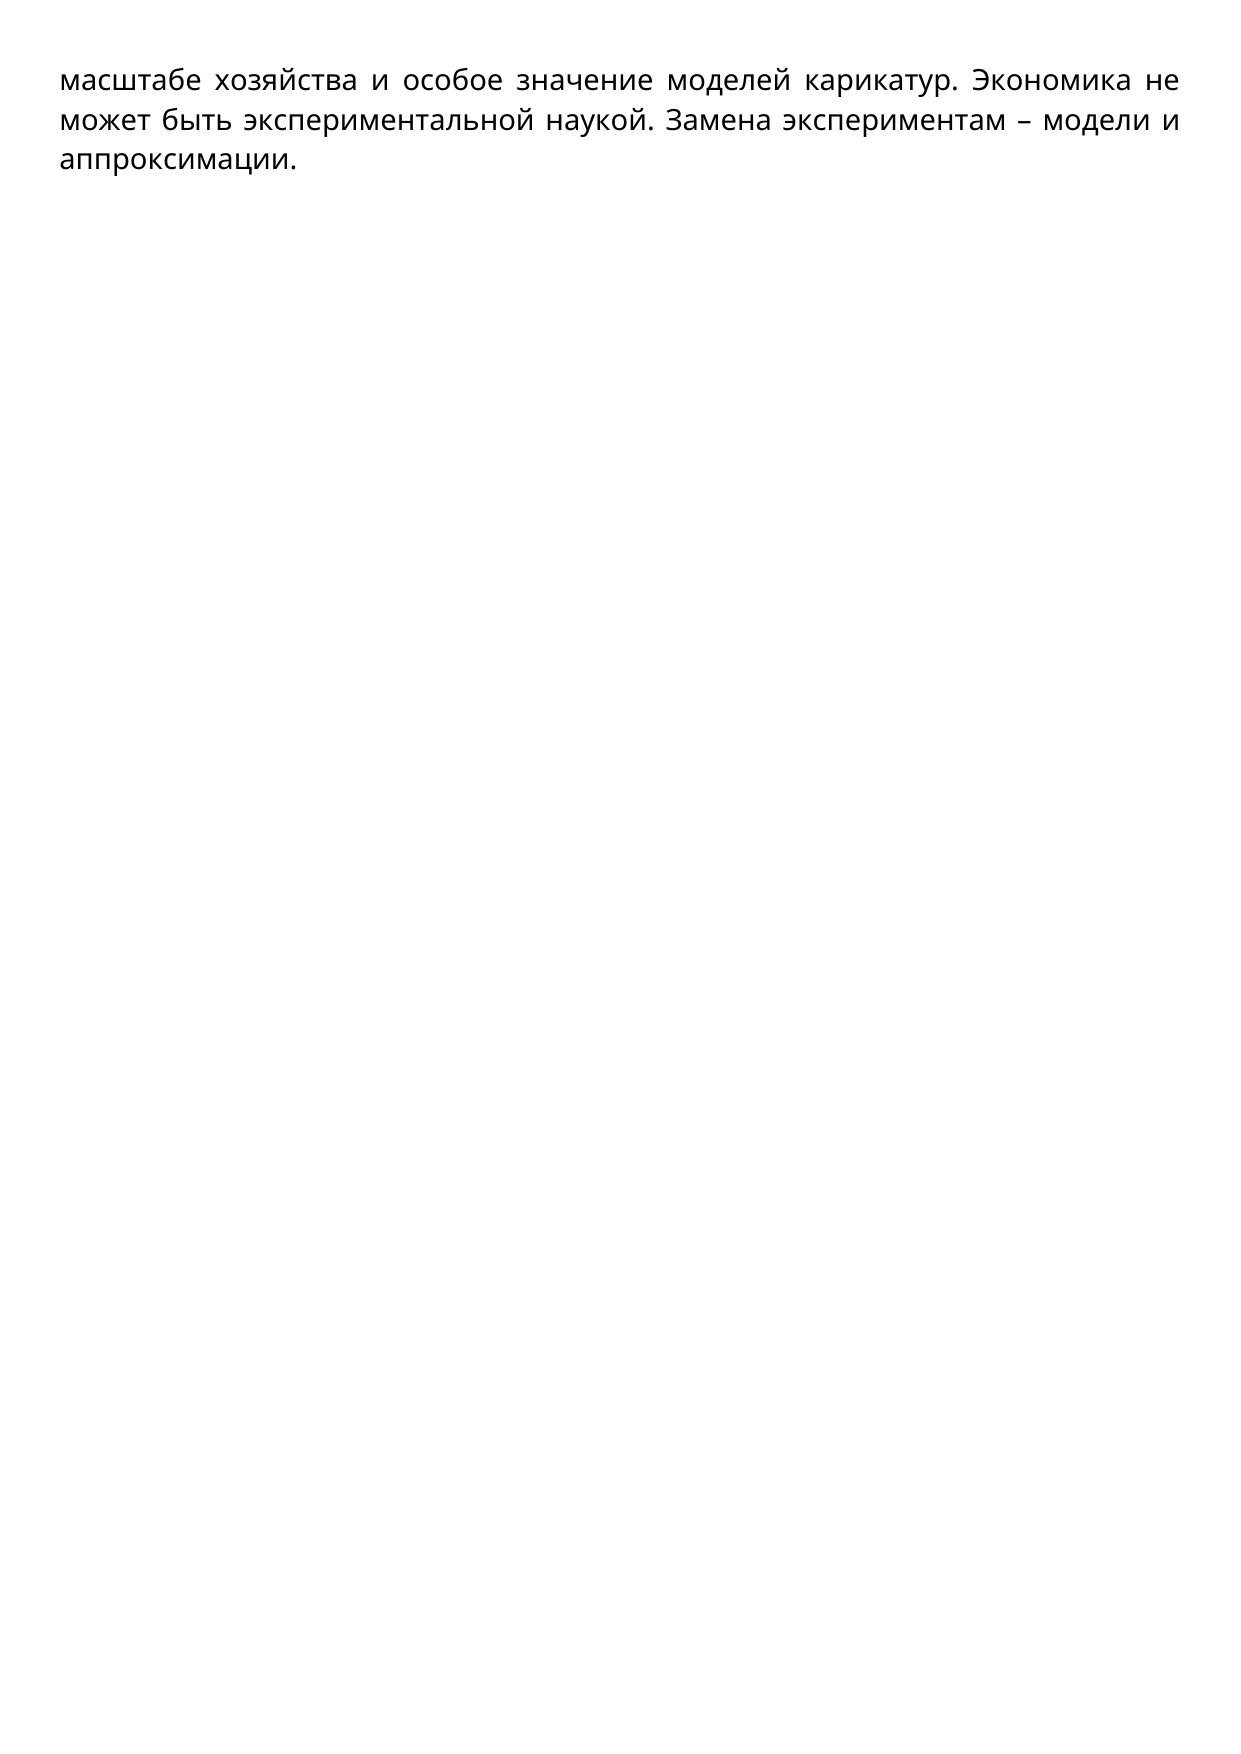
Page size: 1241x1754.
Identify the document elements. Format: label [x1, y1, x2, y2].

text [59, 59, 1181, 178]
